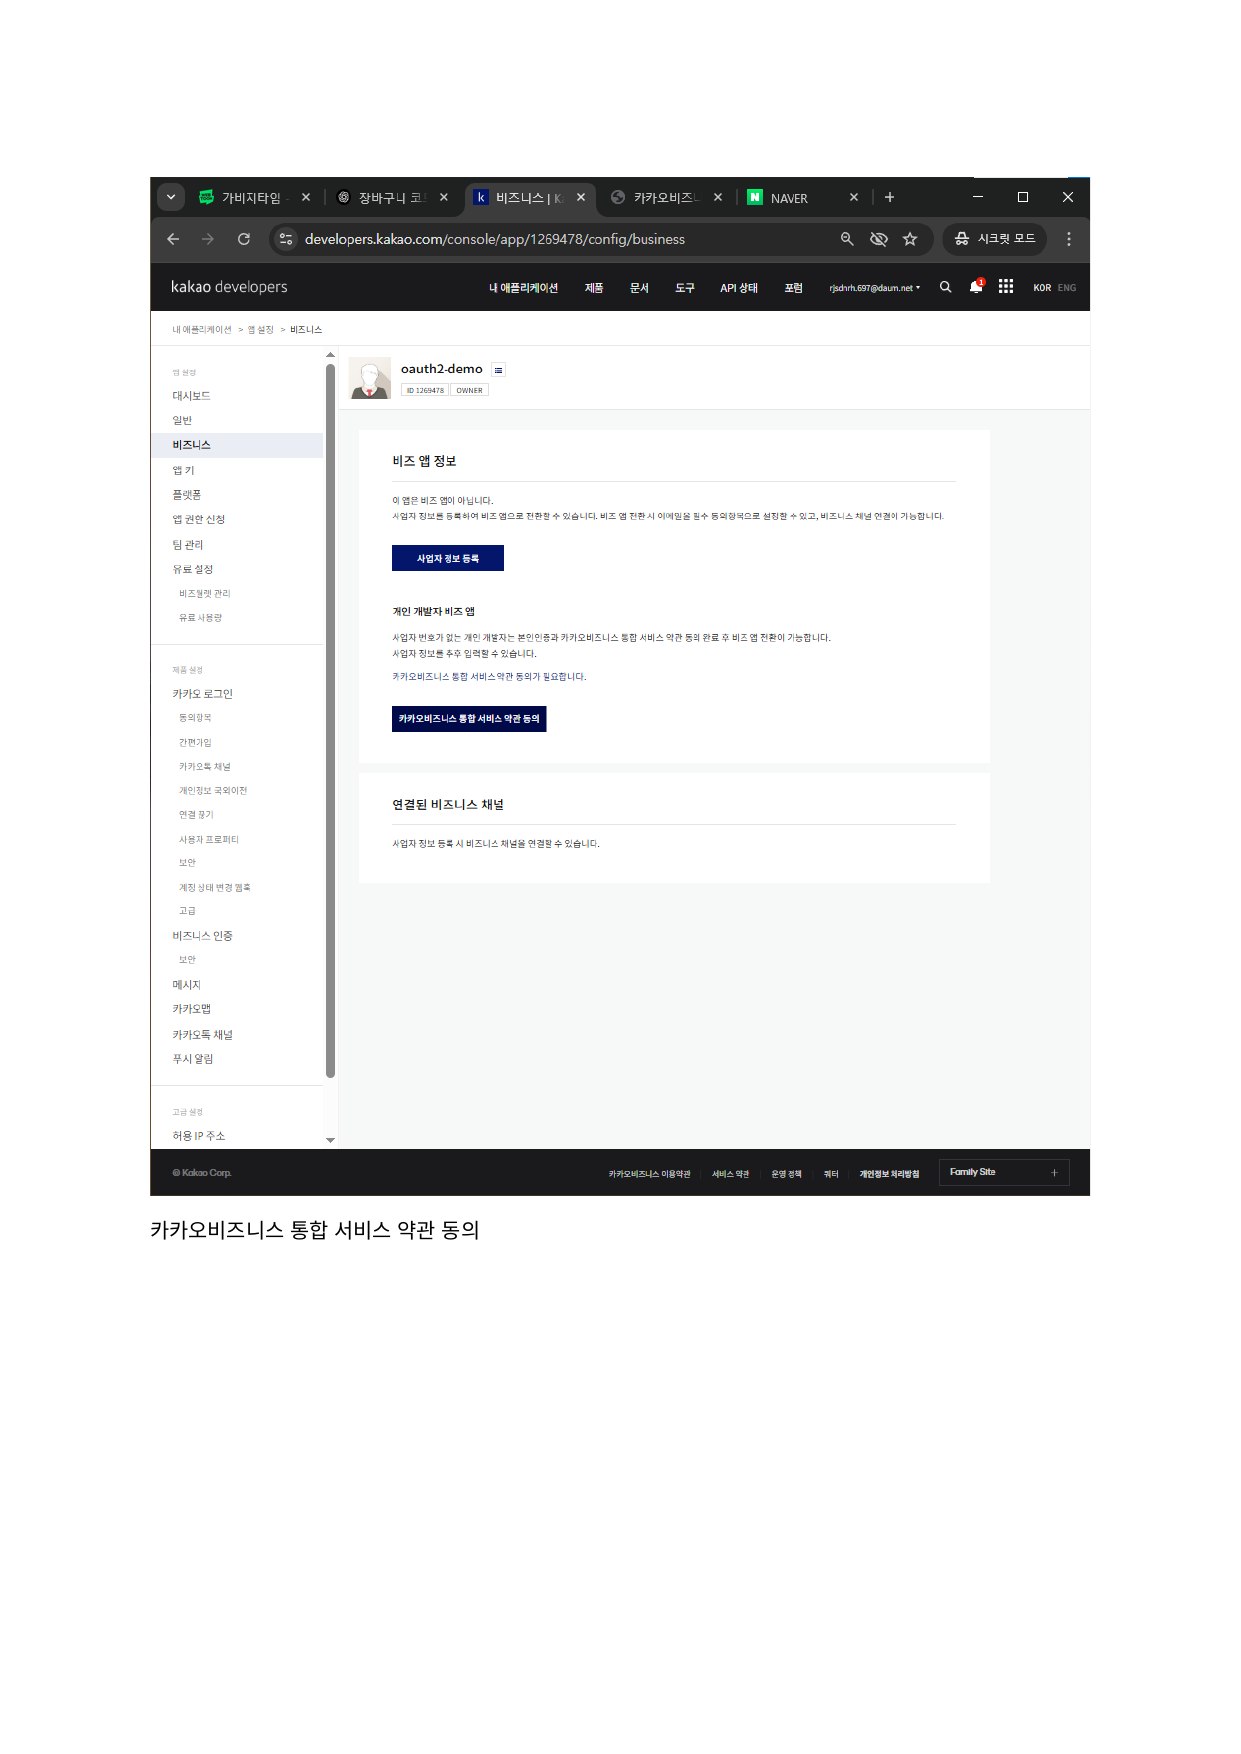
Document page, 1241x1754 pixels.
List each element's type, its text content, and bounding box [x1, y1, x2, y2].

text 카카오비즈니스 통합 서비스 약관 동의 [150, 1214, 1090, 1245]
picture [150, 177, 1091, 1196]
